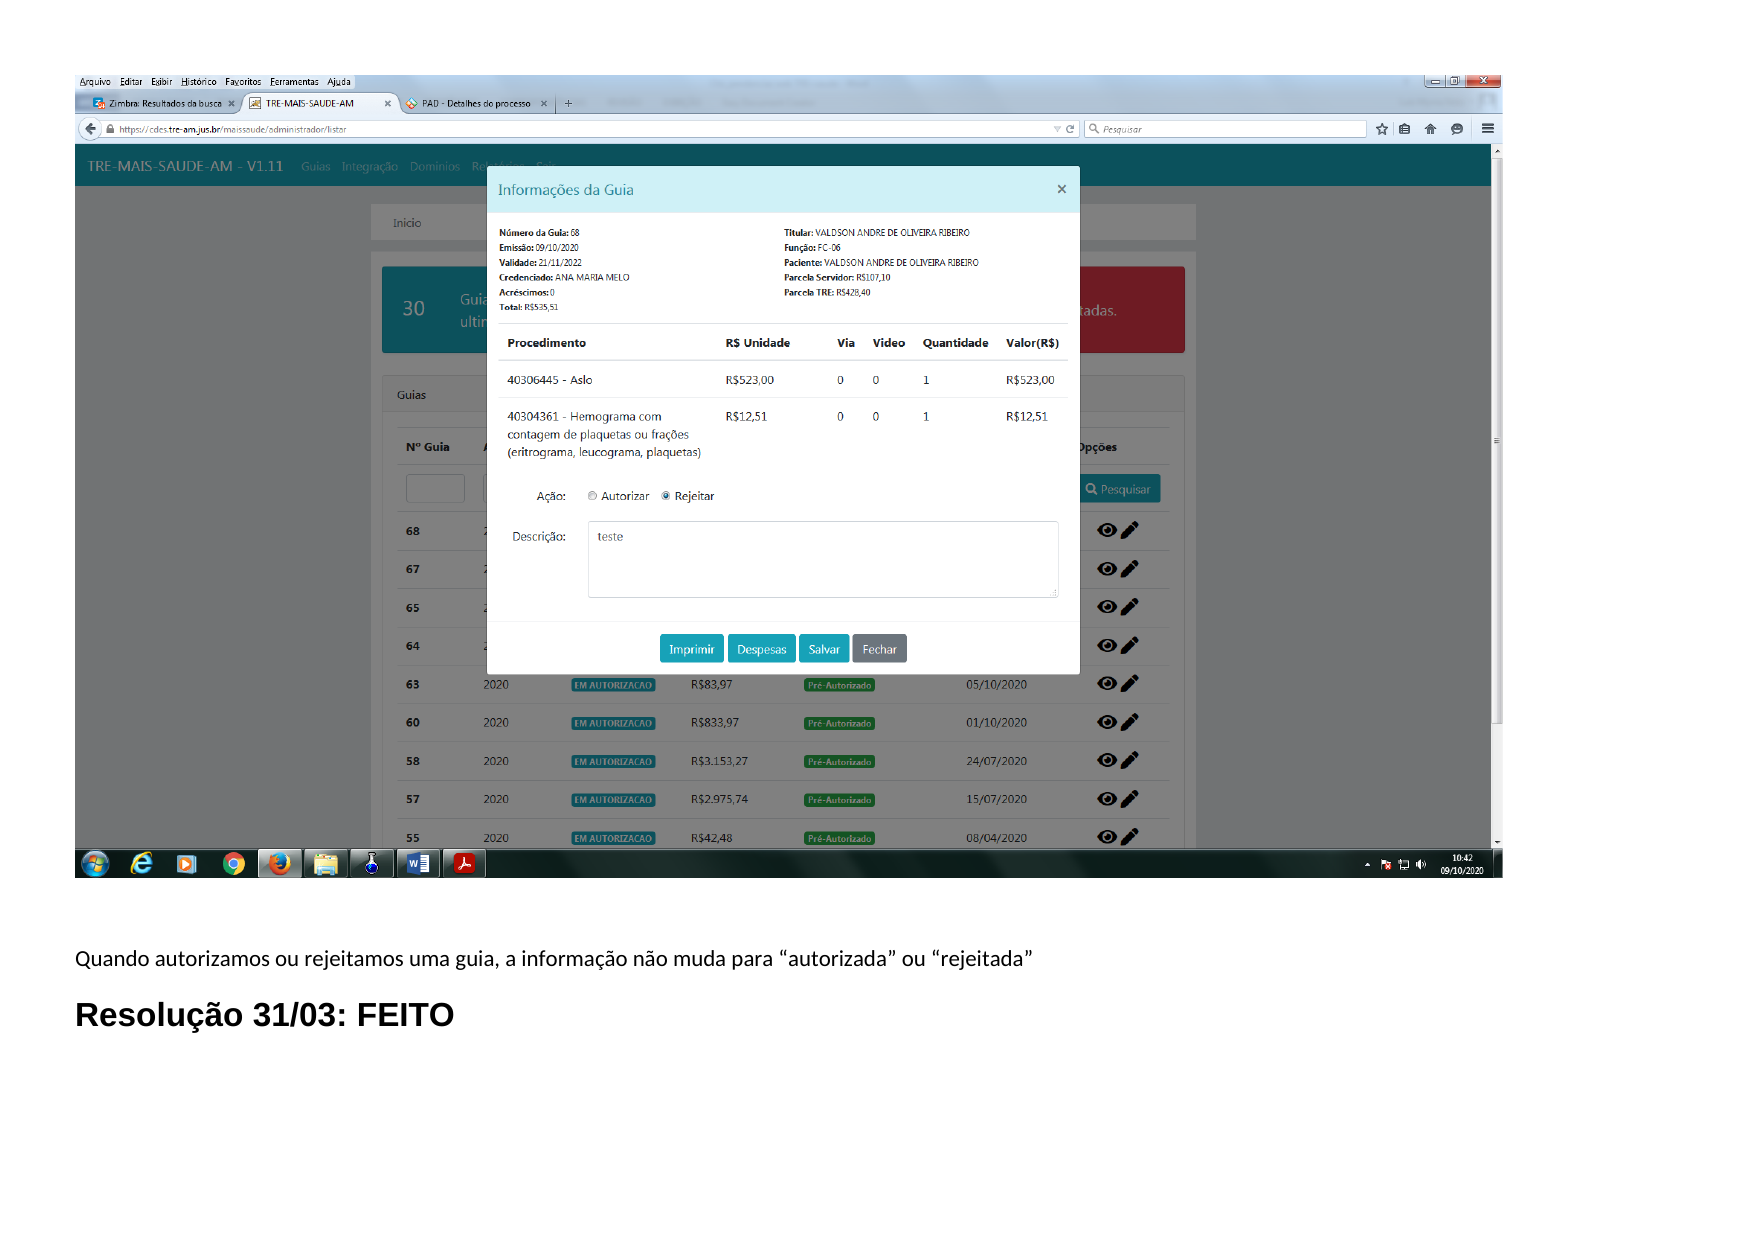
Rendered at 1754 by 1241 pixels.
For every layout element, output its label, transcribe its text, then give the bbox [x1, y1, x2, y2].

text Quando autorizamos ou rejeitamos uma guia, a informação não muda para “autorizada” ou “rejeitada” [75, 944, 1679, 972]
subtitle Resolução 31/03: FEITO [75, 995, 1679, 1033]
picture [75, 75, 1503, 878]
